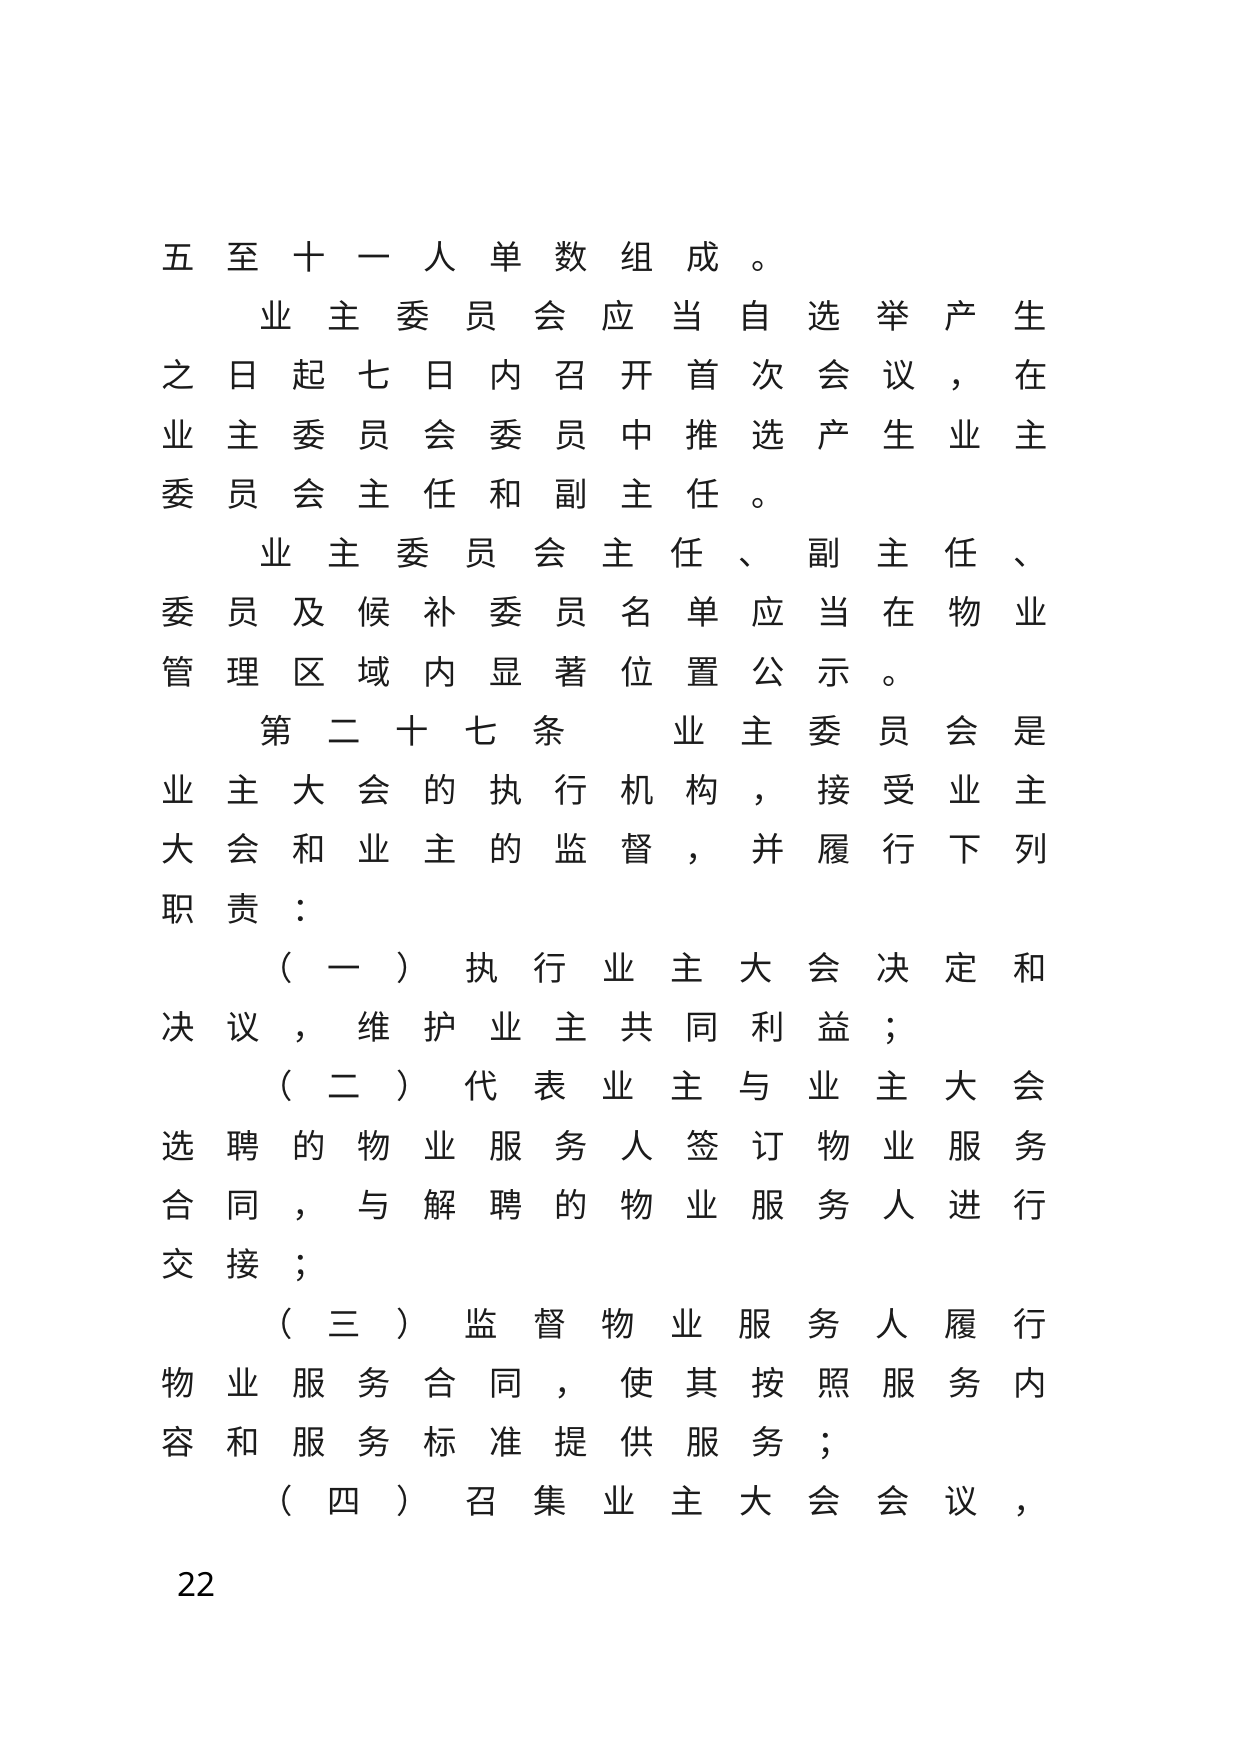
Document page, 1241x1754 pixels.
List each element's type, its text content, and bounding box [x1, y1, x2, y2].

text （三）监督物业服务人履行物业服务合同，使其按照服务内容和服务标准提供服务； [161, 1292, 1079, 1470]
text 业主委员会应当自选举产生之日起七日内召开首次会议，在业主委员会委员中推选产生业主委员会主任和副主任。 [161, 284, 1079, 521]
text （一）执行业主大会决定和决议，维护业主共同利益； [161, 936, 1079, 1055]
text 业主委员会主任、副主任、委员及候补委员名单应当在物业管理区域内显著位置公示。 [161, 521, 1079, 699]
text （二）代表业主与业主大会选聘的物业服务人签订物业服务合同，与解聘的物业服务人进行交接； [161, 1055, 1079, 1292]
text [161, 225, 1079, 284]
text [161, 1470, 1079, 1529]
text 第二十七条 业主委员会是业主大会的执行机构，接受业主大会和业主的监督，并履行下列职责： [161, 699, 1079, 936]
